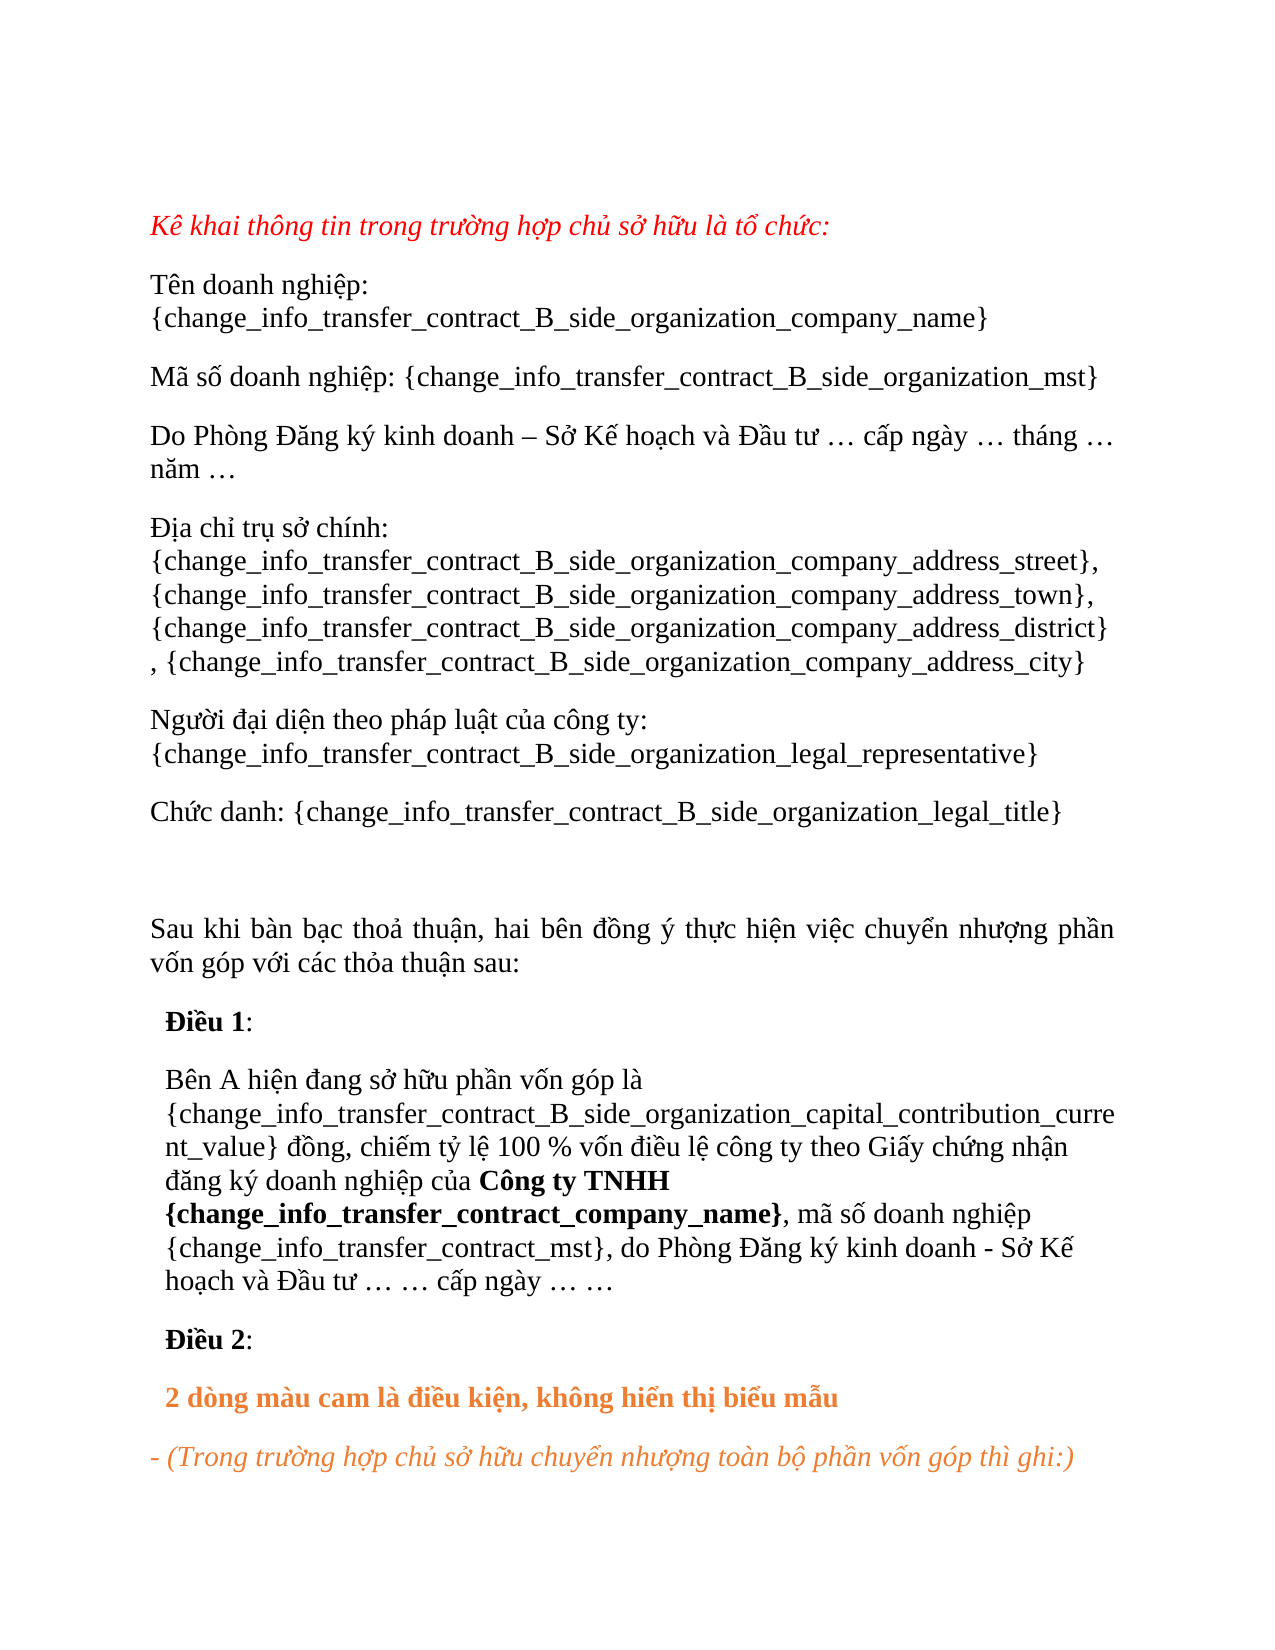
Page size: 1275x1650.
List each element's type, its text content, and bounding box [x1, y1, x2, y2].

text Điều 1: [165, 1004, 1116, 1037]
text Chức danh: {change_info_transfer_contract_B_side_organization_legal_title} [150, 794, 1116, 828]
text Sau khi bàn bạc thoả thuận, hai bên đồng ý thực hiện việc chuyển nhượng phần vốn góp với các thỏa thuận sau: [150, 912, 1116, 979]
text Tên doanh nghiệp: {change_info_transfer_contract_B_side_organization_company_name} [150, 267, 1116, 334]
text Bên A hiện đang sở hữu phần vốn góp là {change_info_transfer_contract_B_side_organization_capital_contribution_current_value} đồng, chiếm tỷ lệ 100 % vốn điều lệ công ty theo Giấy chứng nhận đăng ký doanh nghiệp của Công ty TNHH {change_info_transfer_contract_company_name}, mã số doanh nghiệp {change_info_transfer_contract_mst}, do Phòng Đăng ký kinh doanh - Sở Kế hoạch và Đầu tư … … cấp ngày … … [165, 1062, 1116, 1297]
text Địa chỉ trụ sở chính: {change_info_transfer_contract_B_side_organization_company_address_street}, {change_info_transfer_contract_B_side_organization_company_address_town}, {change_info_transfer_contract_B_side_organization_company_address_district}, {change_info_transfer_contract_B_side_organization_company_address_city} [150, 510, 1116, 677]
text Người đại diện theo pháp luật của công ty: {change_info_transfer_contract_B_side_organization_legal_representative} [150, 702, 1116, 769]
text Do Phòng Đăng ký kinh doanh – Sở Kế hoạch và Đầu tư … cấp ngày … tháng … năm … [150, 418, 1116, 485]
text 2 dòng màu cam là điều kiện, không hiển thị biểu mẫu [165, 1381, 1116, 1414]
text Điều 2: [165, 1322, 1116, 1356]
text Kê khai thông tin trong trường hợp chủ sở hữu là tổ chức: [150, 208, 1116, 242]
text - (Trong trường hợp chủ sở hữu chuyển nhượng toàn bộ phần vốn góp thì ghi:) [150, 1439, 1116, 1473]
text Mã số doanh nghiệp: {change_info_transfer_contract_B_side_organization_mst} [150, 359, 1116, 393]
